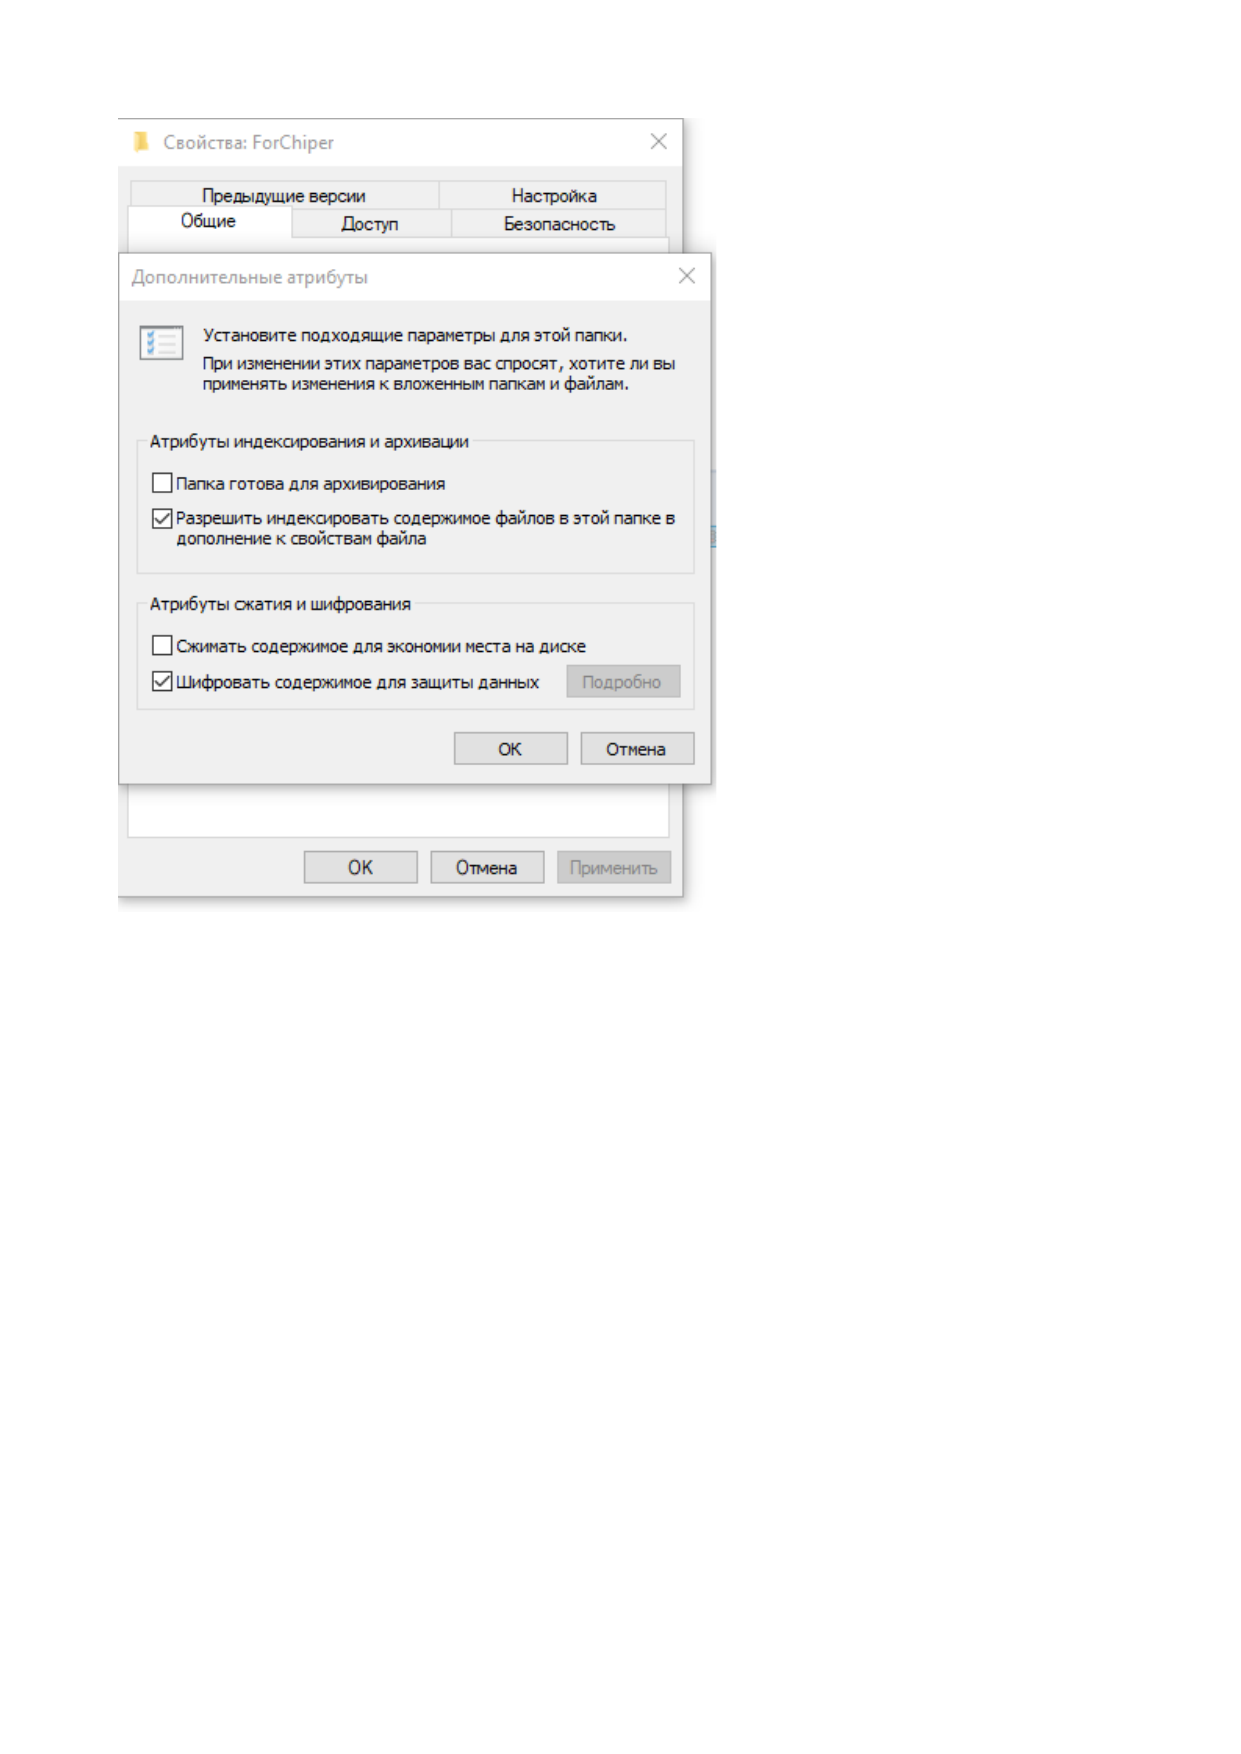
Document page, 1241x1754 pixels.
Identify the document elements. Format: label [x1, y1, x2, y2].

picture [118, 118, 717, 912]
